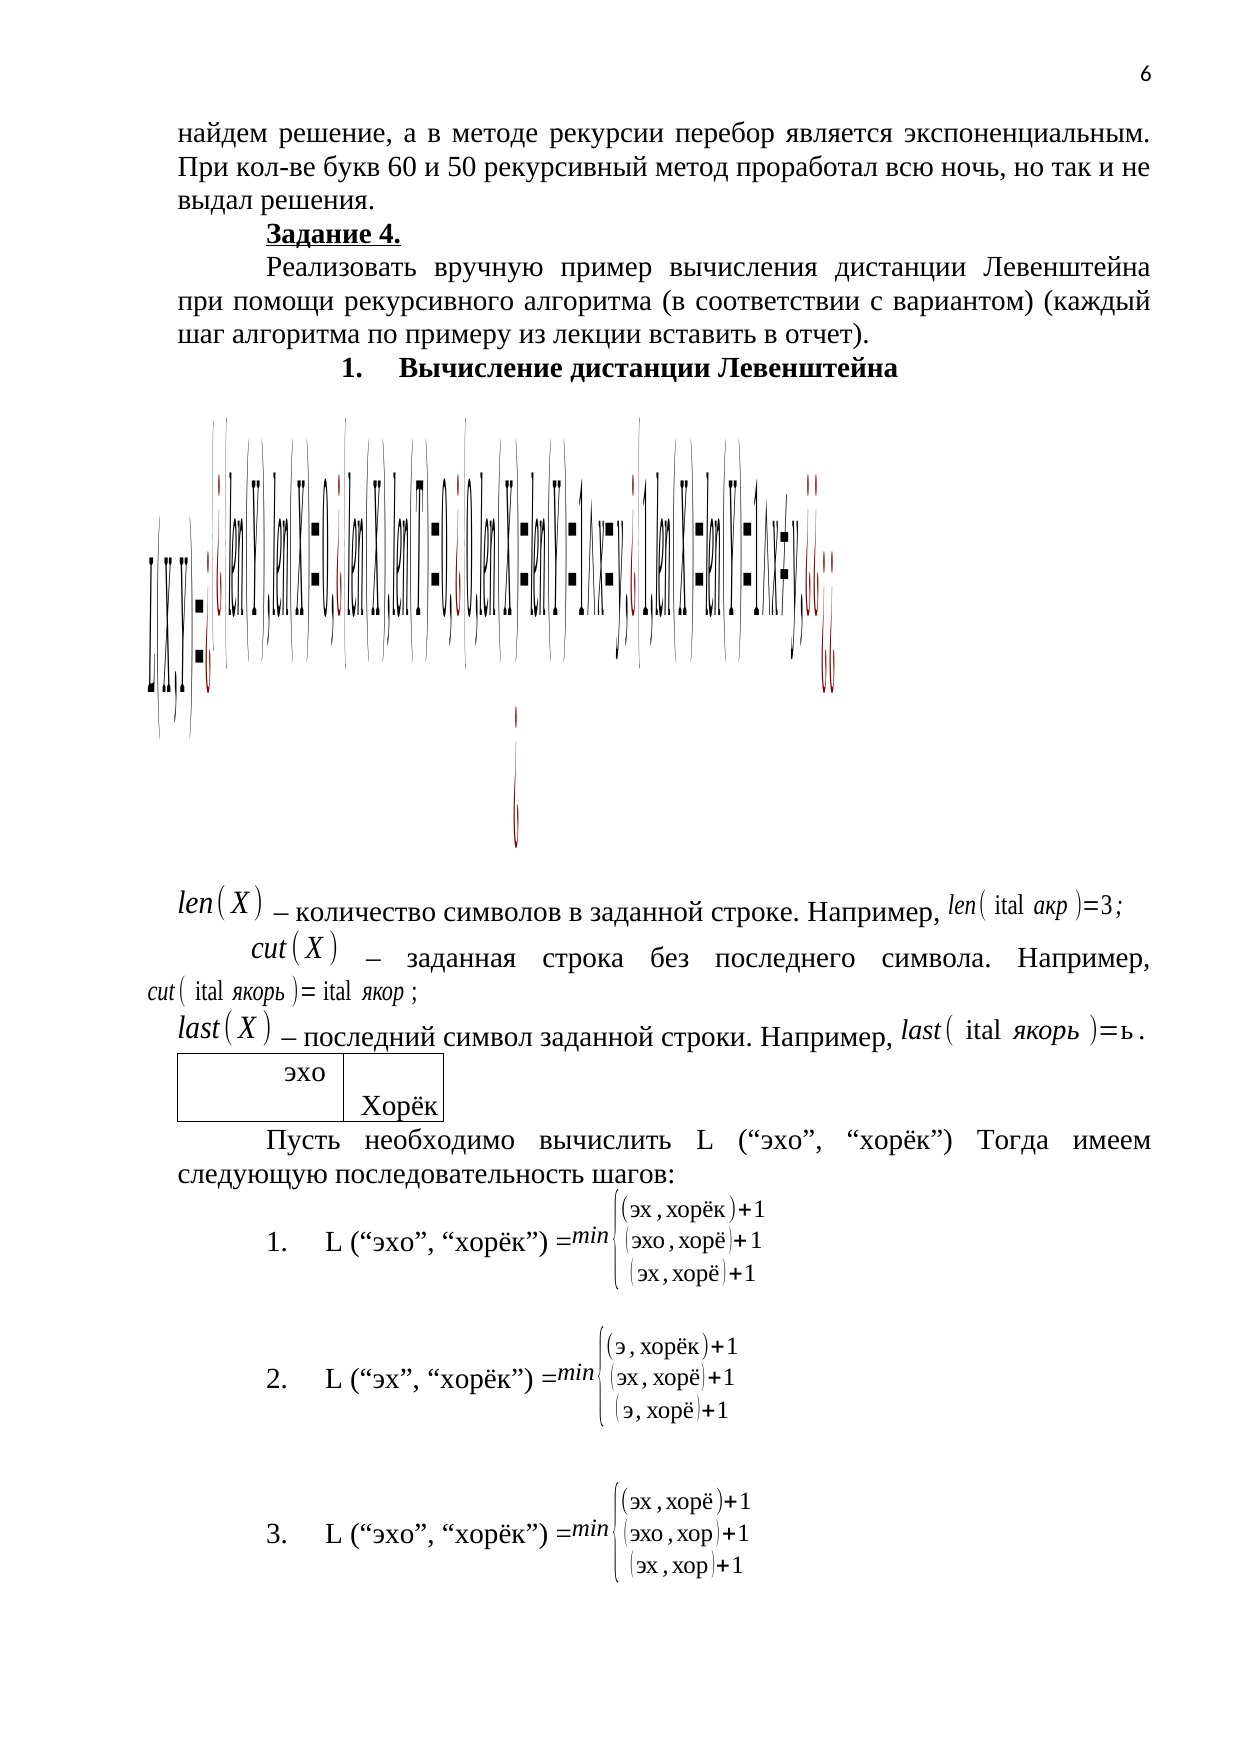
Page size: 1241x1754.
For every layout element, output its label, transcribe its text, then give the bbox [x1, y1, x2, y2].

table_header Хорёк [344, 1054, 443, 1121]
text Задание 4. [177, 216, 1152, 249]
list L (“эхо”, “хорёк”) = [177, 1189, 1152, 1292]
list L (“эх”, “хорёк”) = [177, 1326, 1152, 1429]
text – количество символов в заданной строке. Например, [59, 883, 1152, 928]
text Реализовать вручную пример вычисления дистанции Левенштейна при помощи рекурсивного алгоритма (в соответствии с вариантом) (каждый шаг алгоритма по примеру из лекции вставить в отчет). [177, 249, 1152, 350]
text – заданная строка без последнего символа. Например, [148, 928, 1152, 1008]
text – последний символ заданной строки. Например, [59, 1008, 1152, 1053]
list L (“эхо”, “хорёк”) = [177, 1482, 1152, 1585]
text Пусть необходимо вычислить L (“эхо”, “хорёк”) Тогда имеем следующую последовательность шагов: [177, 1122, 1152, 1189]
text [177, 115, 1152, 216]
table_header эхо [178, 1054, 343, 1121]
list Вычисление дистанции Левенштейна [252, 350, 1152, 383]
